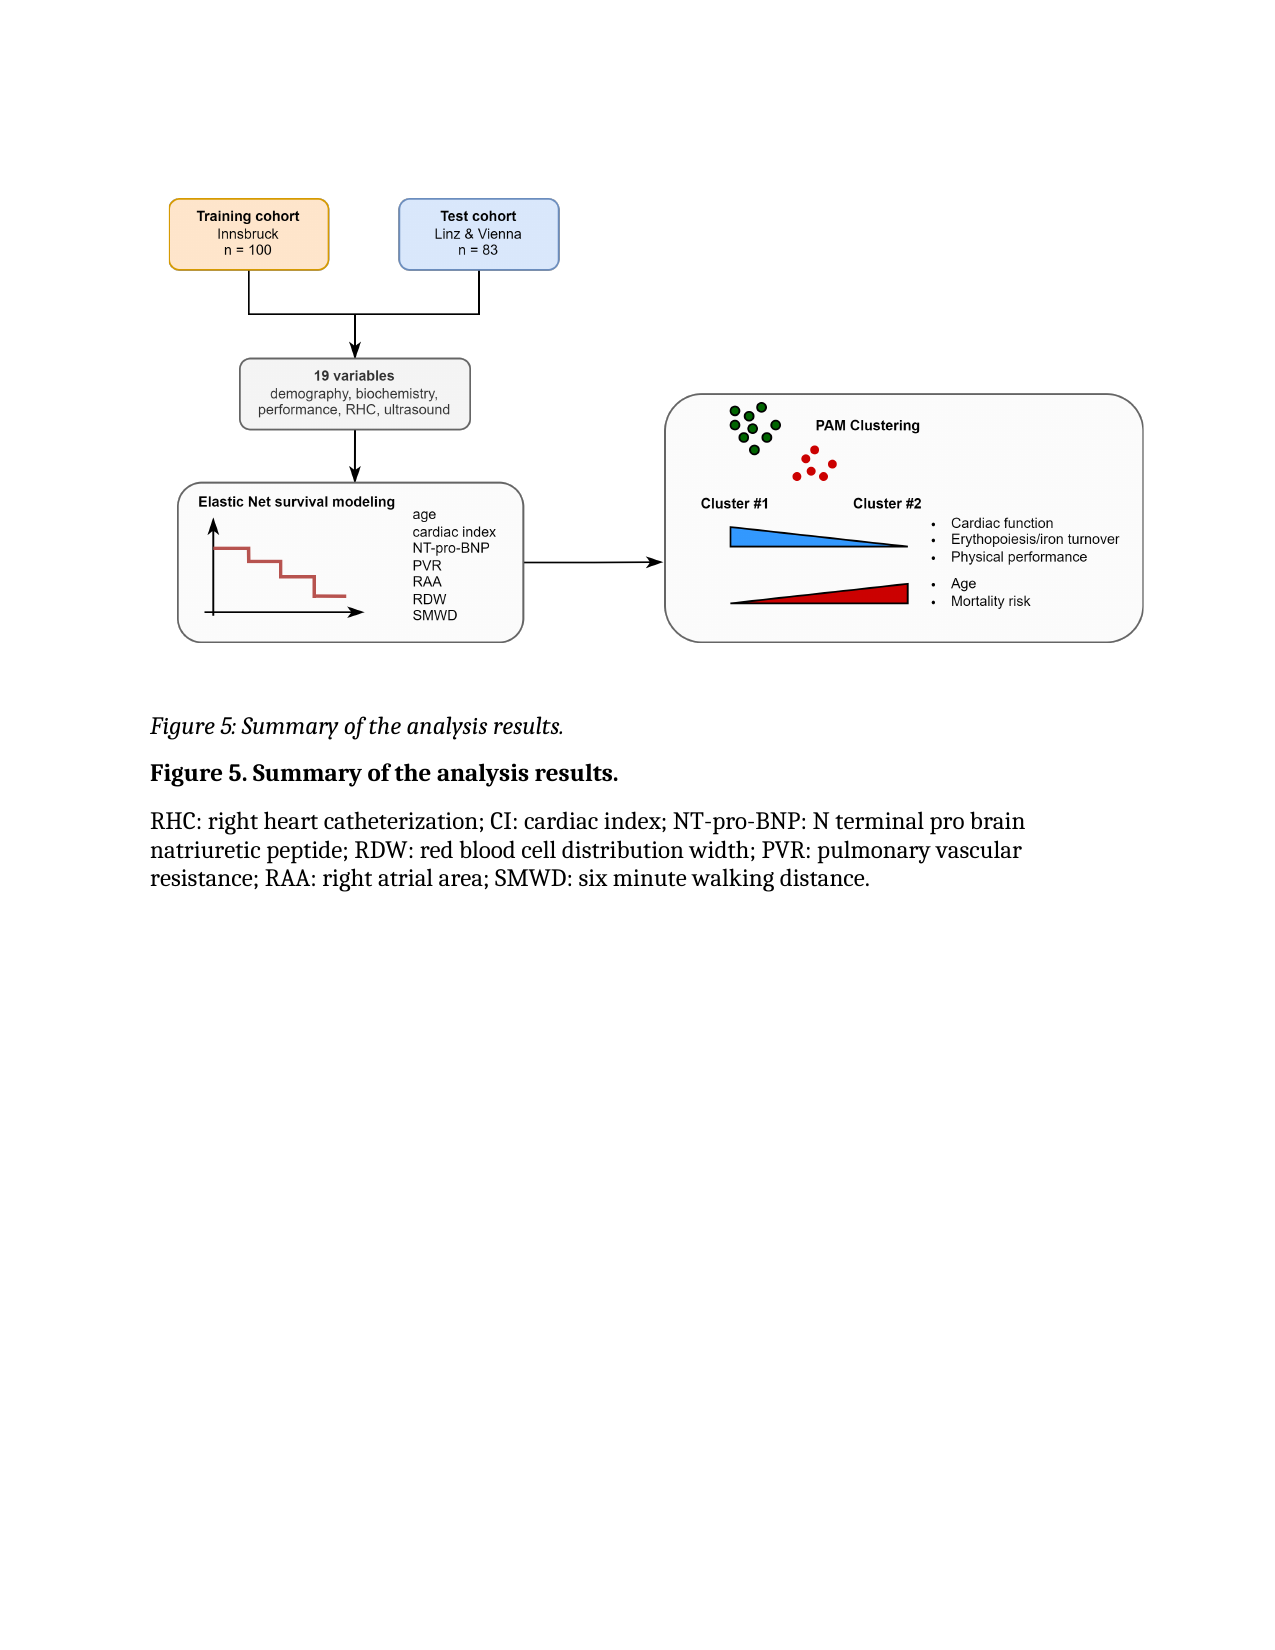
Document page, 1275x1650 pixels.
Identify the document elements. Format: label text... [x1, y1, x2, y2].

text RHC: right heart catheterization; CI: cardiac index; NT-pro-BNP: N terminal pro brain natriuretic peptide; RDW: red blood cell distribution width; PVR: pulmonary vascular resistance; RAA: right atrial area; SMWD: six minute walking distance. [150, 807, 1125, 893]
text Figure 5: Summary of the analysis results. [150, 712, 1125, 741]
text Figure 5. Summary of the analysis results. [150, 759, 1125, 788]
